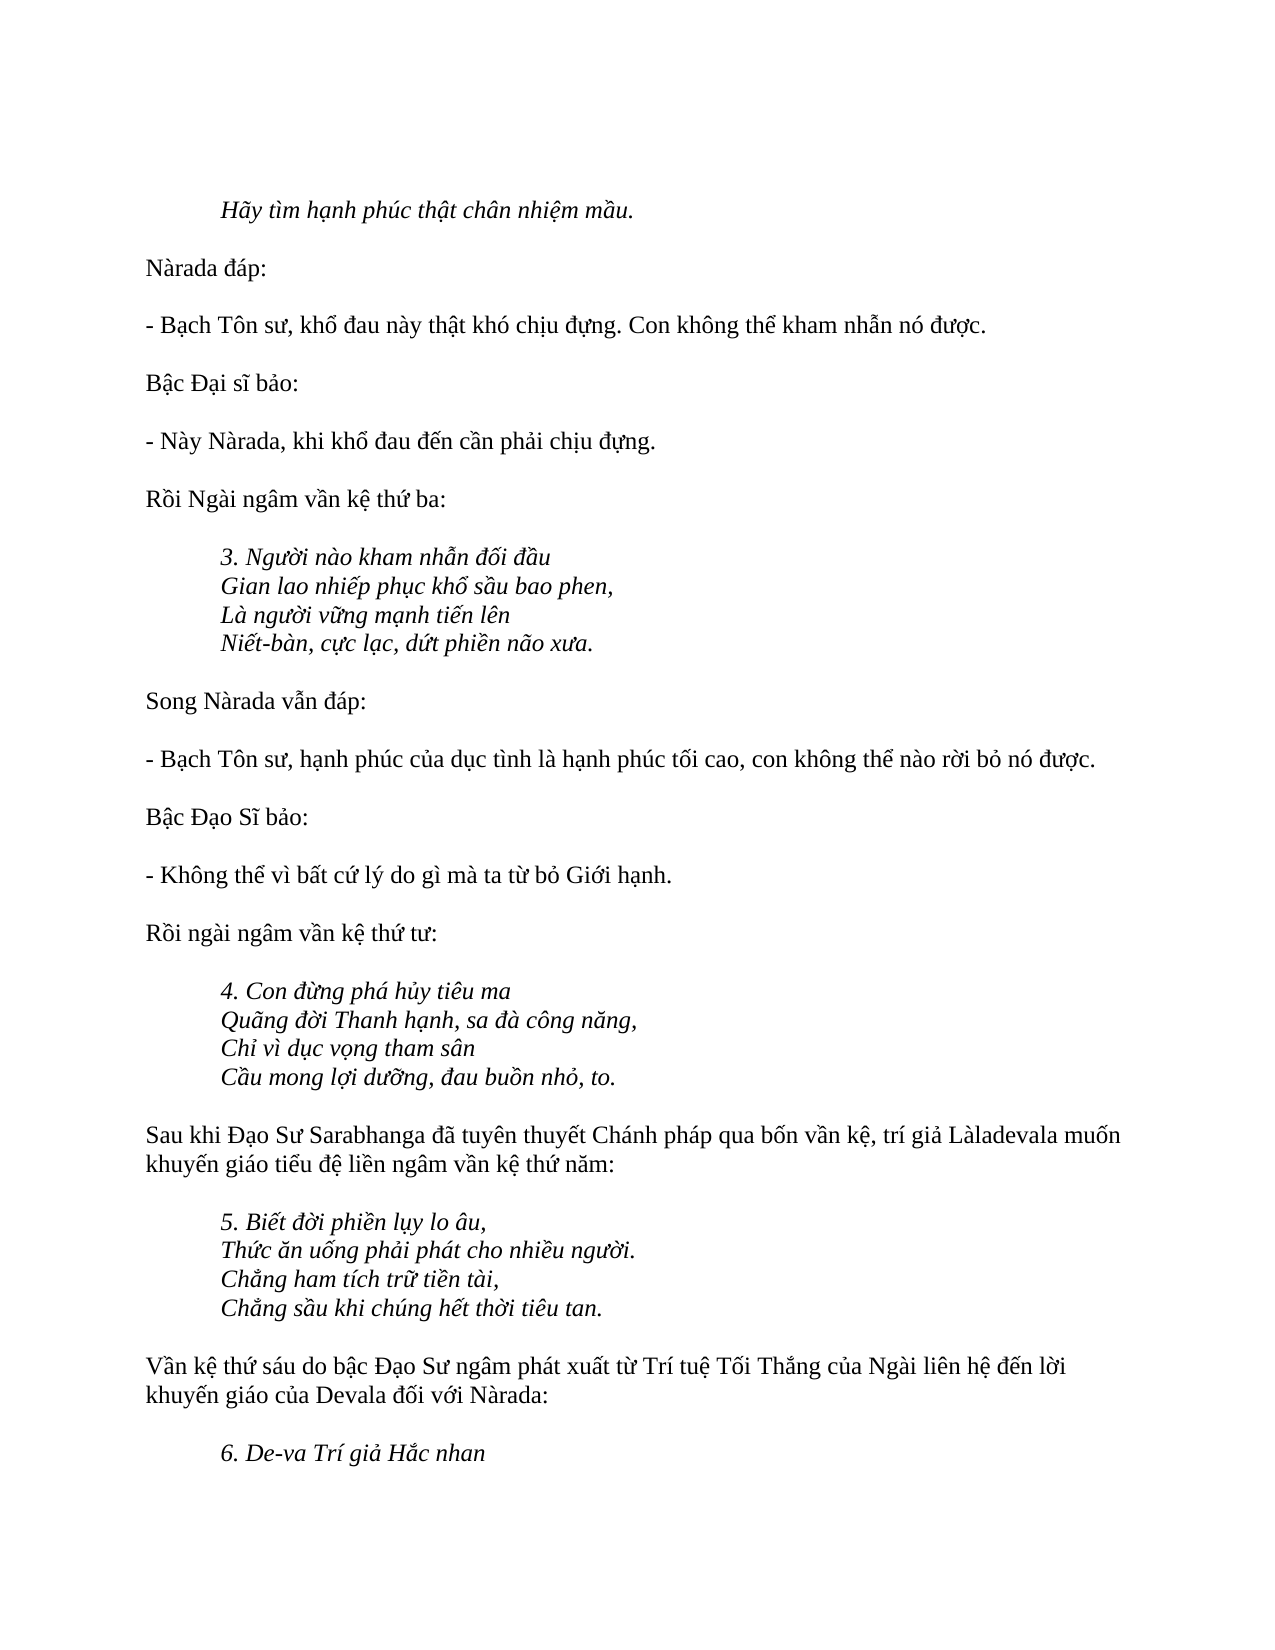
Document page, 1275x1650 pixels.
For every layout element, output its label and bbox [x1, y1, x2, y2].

table_header [130, 150, 1145, 1482]
